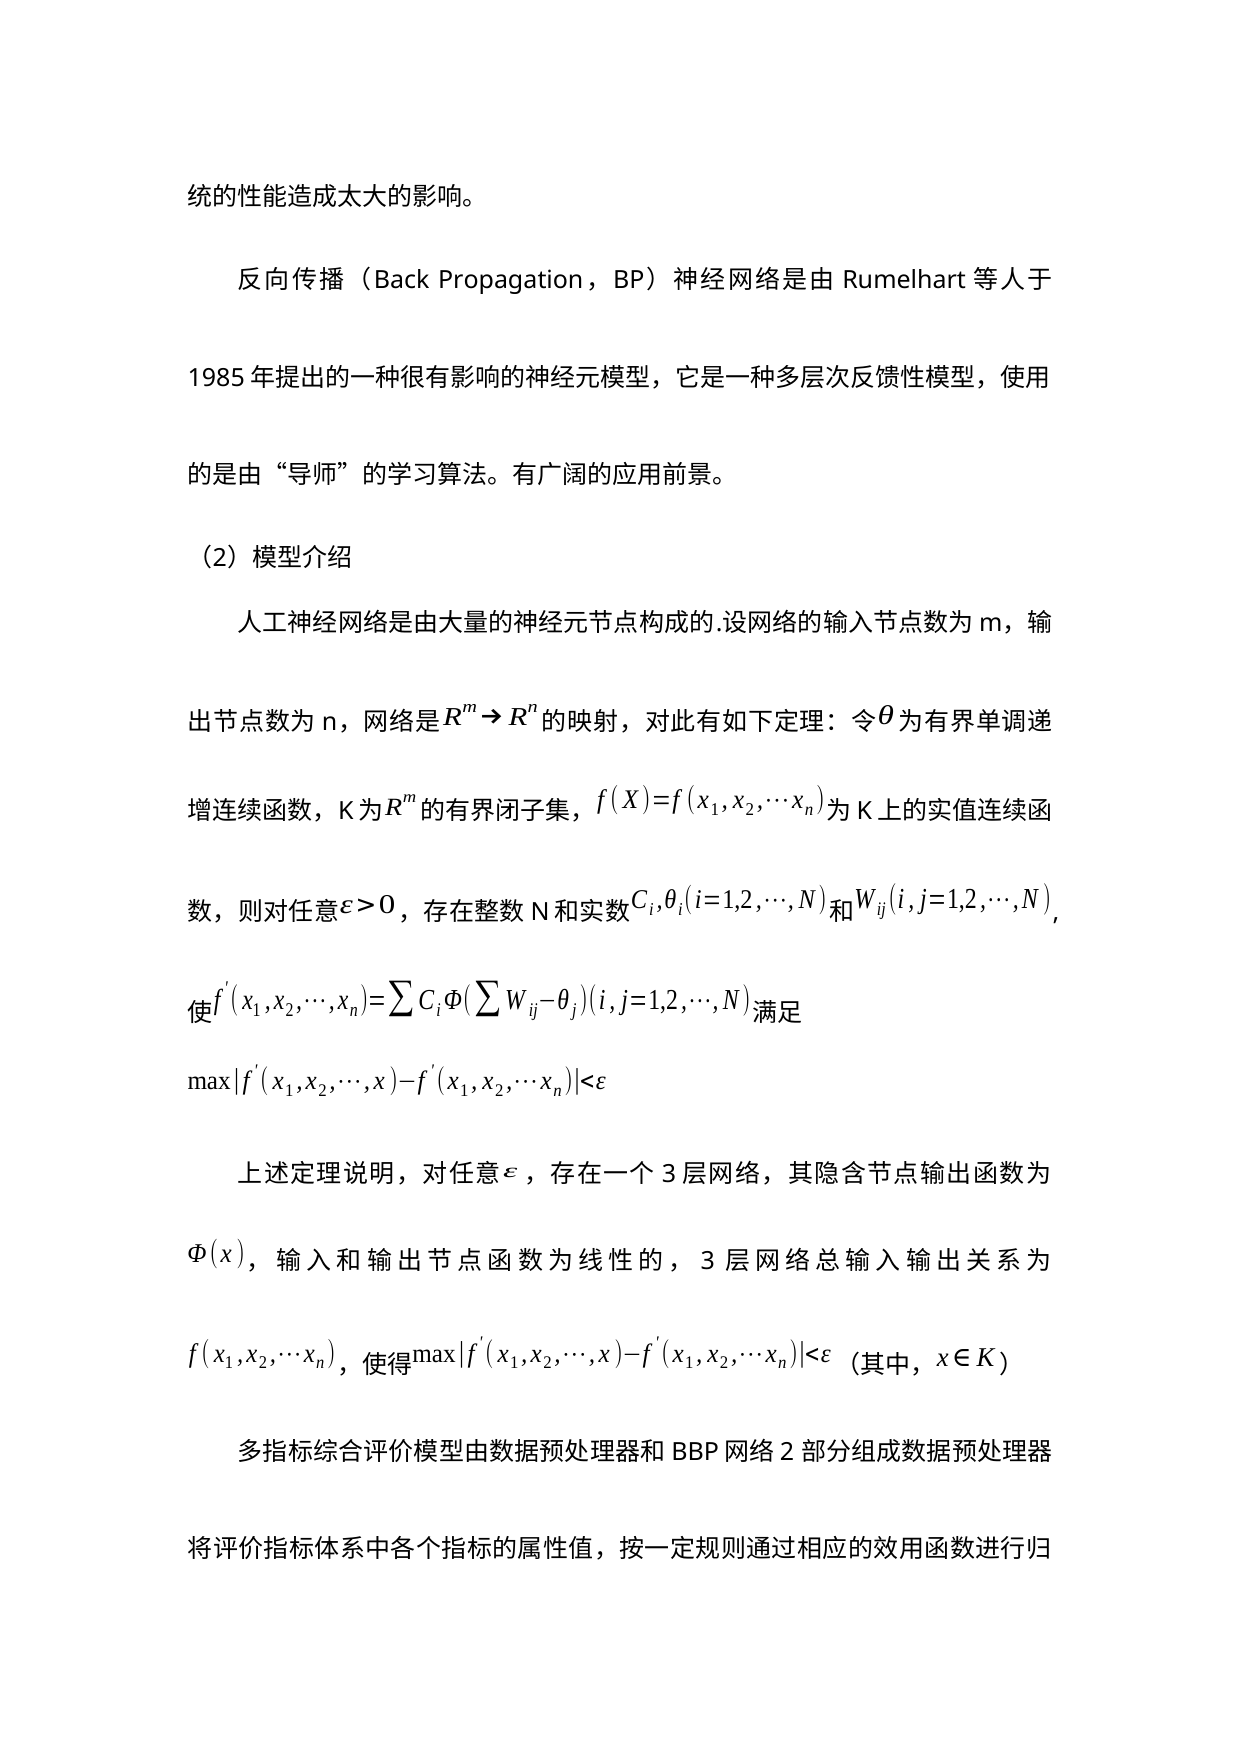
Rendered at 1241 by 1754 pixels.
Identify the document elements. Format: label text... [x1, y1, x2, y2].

text （2）模型介绍 [187, 523, 1053, 588]
text 反向传播（Back Propagation，BP）神经网络是由Rumelhart等人于1985年提出的一种很有影响的神经元模型，它是一种多层次反馈性模型，使用的是由“导师”的学习算法。有广阔的应用前景。 [187, 245, 1053, 505]
text 上述定理说明，对任意，存在一个3层网络，其隐含节点输出函数为，输入和输出节点函数为线性的，3层网络总输入输出关系为，使得（其中，） [187, 1139, 1053, 1399]
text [187, 162, 1053, 227]
text 人工神经网络是由大量的神经元节点构成的.设网络的输入节点数为m，输出节点数为n，网络是的映射，对此有如下定理：令为有界单调递增连续函数，K为的有界闭子集，为K上的实值连续函数，则对任意，存在整数N和实数和,使满足 [187, 588, 1053, 1043]
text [187, 1417, 1053, 1579]
